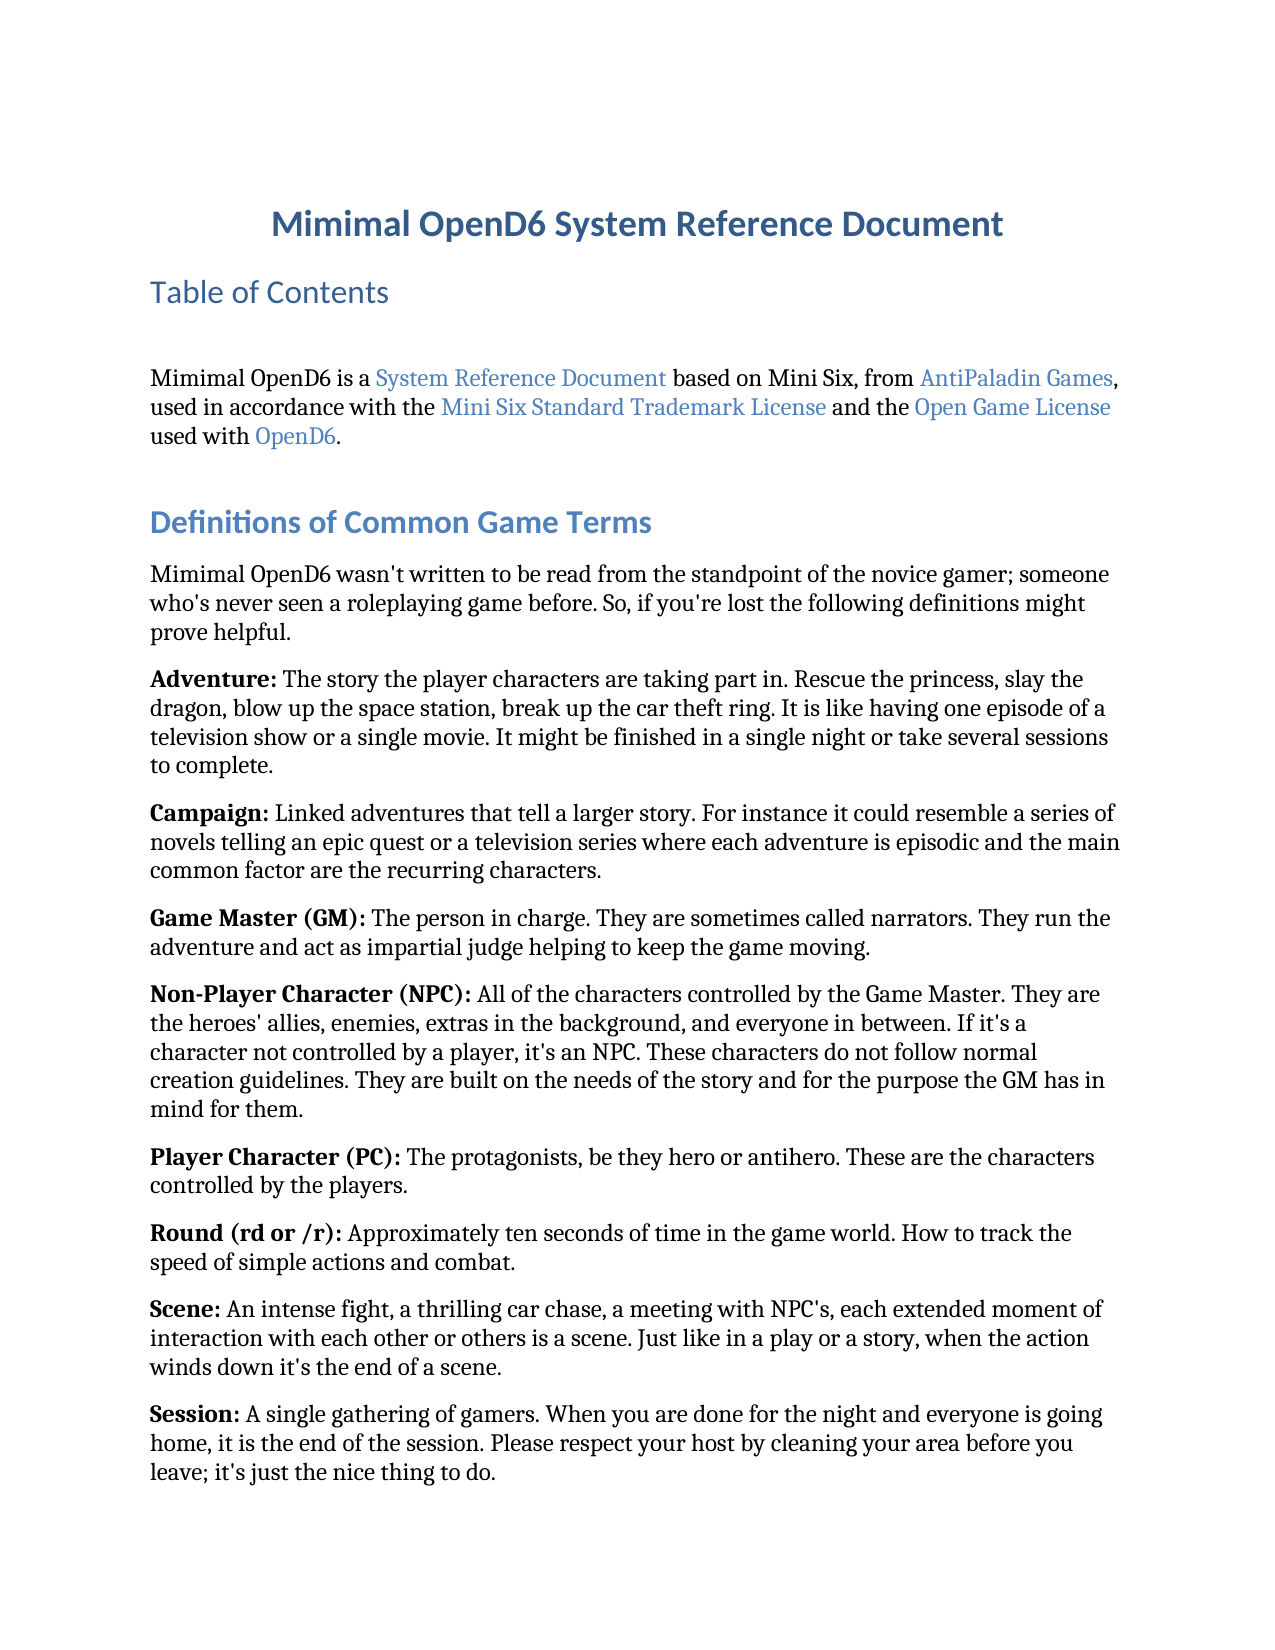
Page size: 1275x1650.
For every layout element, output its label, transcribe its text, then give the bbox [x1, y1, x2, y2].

text Mimimal OpenD6 is a System Reference Document based on Mini Six, from AntiPaladin Games, used in accordance with the Mini Six Standard Trademark License and the Open Game License used with OpenD6. [150, 364, 1125, 451]
text Game Master (GM): The person in charge. They are sometimes called narrators. They run the adventure and act as impartial judge helping to keep the game moving. [150, 904, 1125, 961]
text Non-Player Character (NPC): All of the characters controlled by the Game Master. They are the heroes' allies, enemies, extras in the background, and everyone in between. If it's a character not controlled by a player, it's an NPC. These characters do not follow normal creation guidelines. They are built on the needs of the story and for the purpose the GM has in mind for them. [150, 980, 1125, 1124]
text Mimimal OpenD6 wasn't written to be read from the standpoint of the novice gamer; someone who's never seen a roleplaying game before. So, if you're lost the following definitions might prove helpful. [150, 560, 1125, 646]
text Campaign: Linked adventures that tell a larger story. For instance it could resemble a series of novels telling an epic quest or a television series where each adventure is episodic and the main common factor are the recurring characters. [150, 799, 1125, 885]
subtitle Definitions of Common Game Terms [150, 501, 1125, 541]
text Player Character (PC): The protagonists, be they hero or antihero. These are the characters controlled by the players. [150, 1143, 1125, 1200]
text Round (rd or /r): Approximately ten seconds of time in the game world. How to track the speed of simple actions and combat. [150, 1219, 1125, 1276]
text Adventure: The story the player characters are taking part in. Rescue the princess, slay the dragon, blow up the space station, break up the car theft ring. It is like having one episode of a television show or a single movie. It might be finished in a single night or take several sessions to complete. [150, 665, 1125, 780]
title Mimimal OpenD6 System Reference Document [150, 200, 1125, 246]
